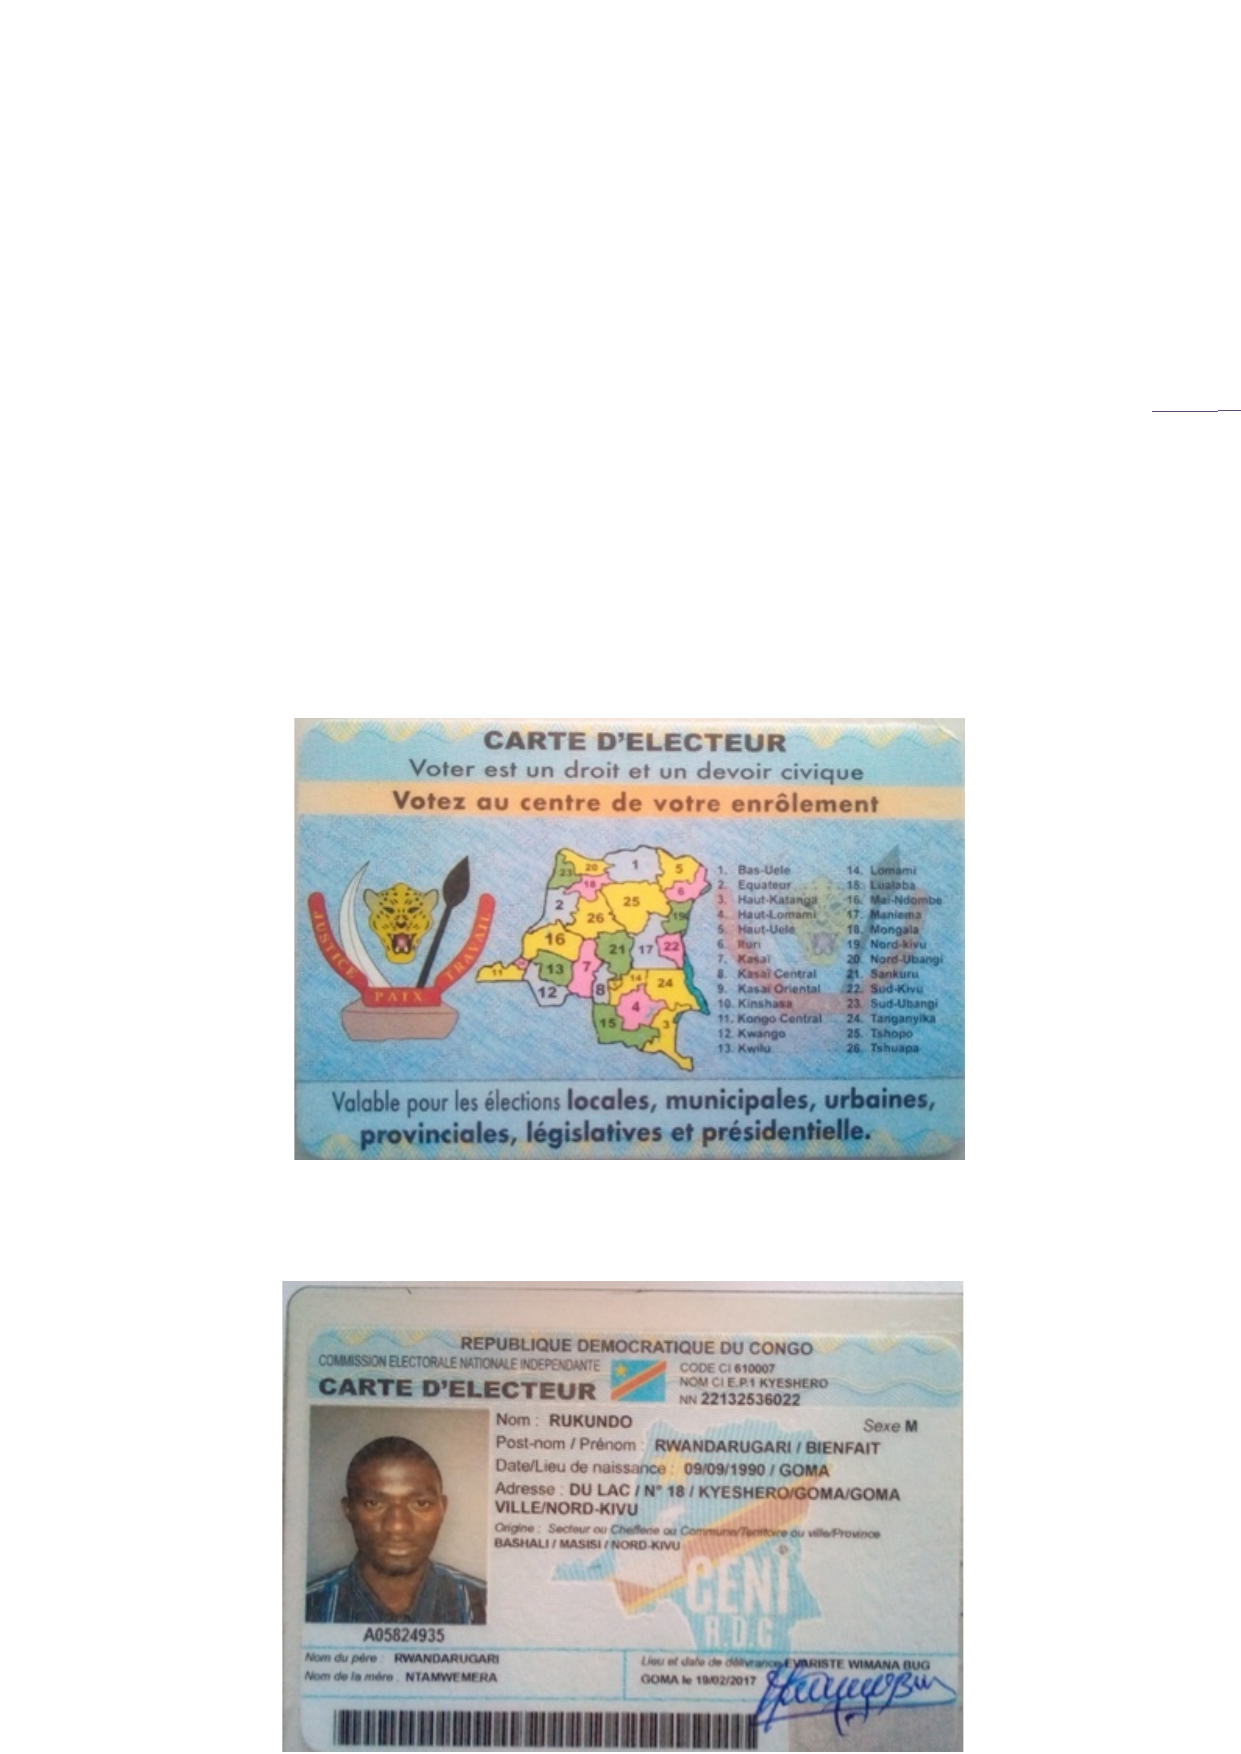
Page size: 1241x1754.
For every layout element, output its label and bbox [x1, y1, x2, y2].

picture [294, 718, 965, 1160]
picture [282, 1281, 566, 1404]
